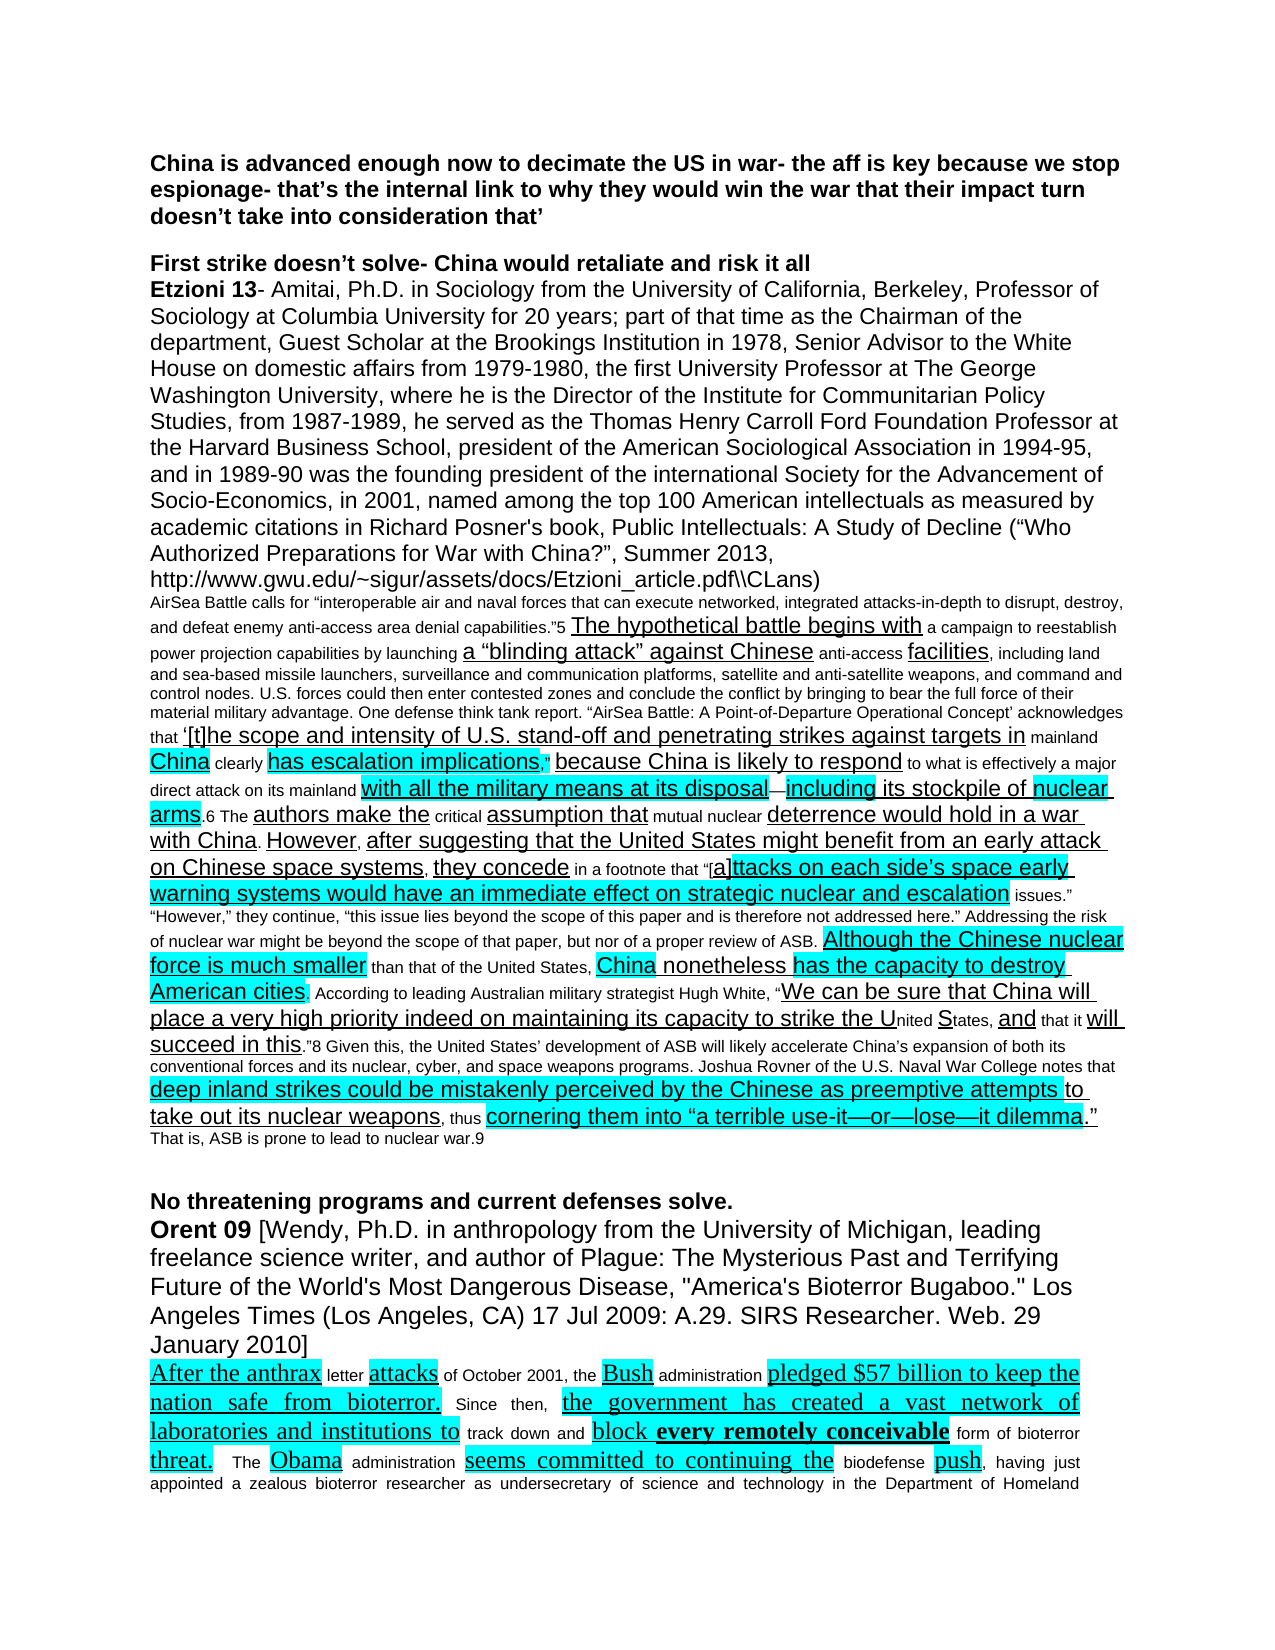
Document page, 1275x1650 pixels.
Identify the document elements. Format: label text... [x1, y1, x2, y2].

text AirSea Battle calls for “interoperable air and naval forces that can execute networked, integrated attacks-in-depth to disrupt, destroy, and defeat enemy anti-access area denial capabilities.”5 The hypothetical battle begins with a campaign to reestablish power projection capabilities by launching a “blinding attack” against Chinese anti-access facilities, including land and sea-based missile launchers, surveillance and communication platforms, satellite and anti-satellite weapons, and command and control nodes. U.S. forces could then enter contested zones and conclude the conflict by bringing to bear the full force of their material military advantage. One defense think tank report. “AirSea Battle: A Point-of-Departure Operational Concept’ acknowledges that ‘[t]he scope and intensity of U.S. stand-off and penetrating strikes against targets in mainland China clearly has escalation implications,” because China is likely to respond to what is effectively a major direct attack on its mainland with all the military means at its disposal—including its stockpile of nuclear arms.6 The authors make the critical assumption that mutual nuclear deterrence would hold in a war with China. However, after suggesting that the United States might benefit from an early attack on Chinese space systems, they concede in a footnote that “[a]ttacks on each side’s space early warning systems would have an immediate effect on strategic nuclear and escalation issues.” “However,” they continue, “this issue lies beyond the scope of this paper and is therefore not addressed here.” Addressing the risk of nuclear war might be beyond the scope of that paper, but nor of a proper review of ASB. Although the Chinese nuclear force is much smaller than that of the United States, China nonetheless has the capacity to destroy American cities. According to leading Australian military strategist Hugh White, “We can be sure that China will place a very high priority indeed on maintaining its capacity to strike the United States, and that it will succeed in this.”8 Given this, the United States’ development of ASB will likely accelerate China’s expansion of both its conventional forces and its nuclear, cyber, and space weapons programs. Joshua Rovner of the U.S. Naval War College notes that deep inland strikes could be mistakenly perceived by the Chinese as preemptive attempts to take out its nuclear weapons, thus cornering them into “a terrible use-it—or—lose—it dilemma.” That is, ASB is prone to lead to nuclear war.9 [150, 592, 1125, 1148]
subtitle China is advanced enough now to decimate the US in war- the aff is key because we stop espionage- that’s the internal link to why they would win the war that their impact turn doesn’t take into consideration that’ [150, 150, 1125, 229]
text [150, 1358, 1080, 1493]
subtitle No threatening programs and current defenses solve. [150, 1188, 1125, 1215]
text Orent 09 [Wendy, Ph.D. in anthropology from the University of Michigan, leading freelance science writer, and author of Plague: The Mysterious Past and Terrifying Future of the World's Most Dangerous Disease, "America's Bioterror Bugaboo." Los Angeles Times (Los Angeles, CA) 17 Jul 2009: A.29. SIRS Researcher. Web. 29 January 2010] [150, 1215, 1125, 1358]
subtitle First strike doesn’t solve- China would retaliate and risk it all [150, 250, 1125, 276]
text Etzioni 13- Amitai, Ph.D. in Sociology from the University of California, Berkeley, Professor of Sociology at Columbia University for 20 years; part of that time as the Chairman of the department, Guest Scholar at the Brookings Institution in 1978, Senior Advisor to the White House on domestic affairs from 1979-1980, the first University Professor at The George Washington University, where he is the Director of the Institute for Communitarian Policy Studies, from 1987-1989, he served as the Thomas Henry Carroll Ford Foundation Professor at the Harvard Business School, president of the American Sociological Association in 1994-95, and in 1989-90 was the founding president of the international Society for the Advancement of Socio-Economics, in 2001, named among the top 100 American intellectuals as measured by academic citations in Richard Posner's book, Public Intellectuals: A Study of Decline (“Who Authorized Preparations for War with China?”, Summer 2013, http://www.gwu.edu/~sigur/assets/docs/Etzioni_article.pdf\\CLans) [150, 276, 1125, 592]
